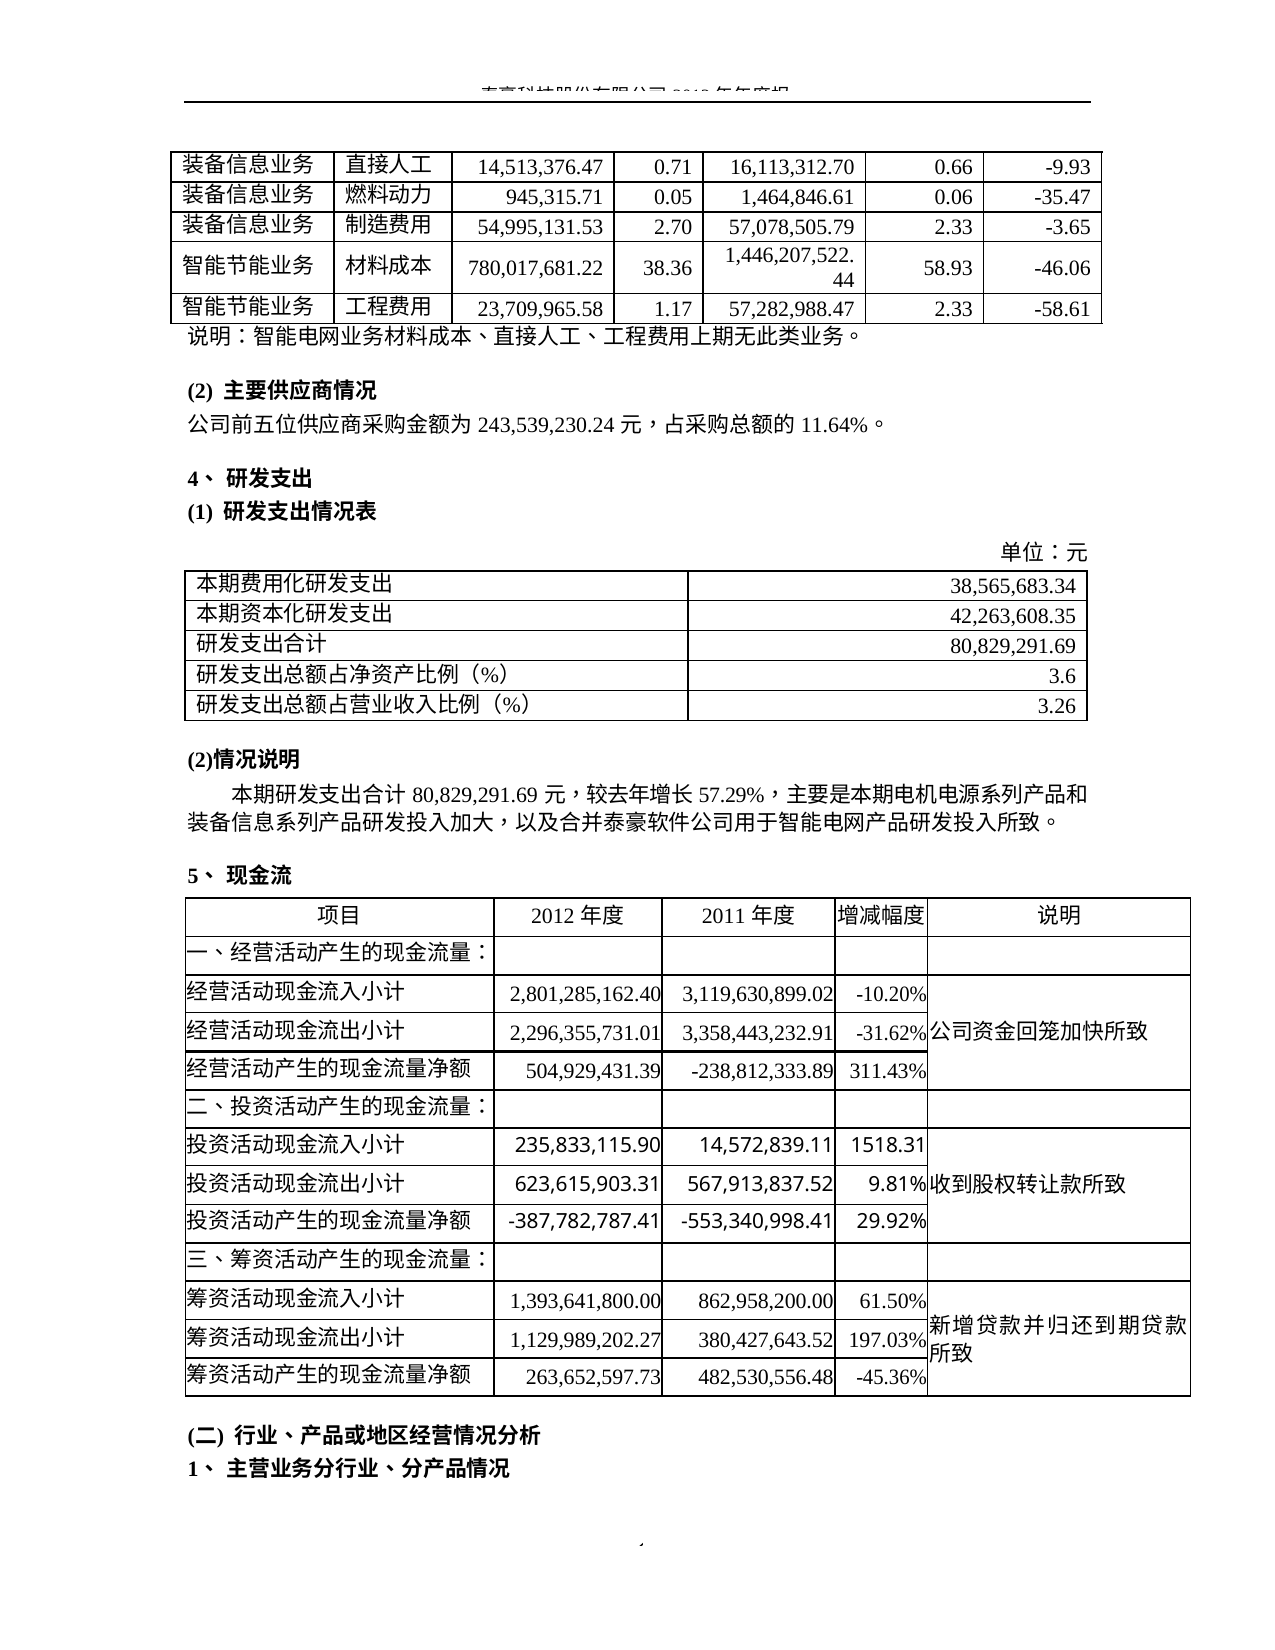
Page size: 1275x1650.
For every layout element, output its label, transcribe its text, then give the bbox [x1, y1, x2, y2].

table_cell 经营活动产生的现金流量净额 [186, 1053, 493, 1089]
table_header -9.93 [984, 153, 1101, 181]
table_cell -238,812,333.89 [663, 1053, 834, 1089]
table_cell 筹资活动现金流入小计 [186, 1282, 493, 1318]
table_cell 3.26 [689, 691, 1086, 719]
table_cell 一、经营活动产生的现金流量： [186, 937, 493, 974]
subtitle (2) 主要供应商情况 [187, 375, 1089, 405]
table_cell 装备信息业务 [172, 213, 333, 241]
table_cell 2.33 [866, 294, 983, 323]
table_cell 收到股权转让款所致 [928, 1129, 1190, 1242]
table_cell 862,958,200.00 [663, 1282, 834, 1318]
table_cell 筹资活动产生的现金流量净额 [186, 1359, 493, 1395]
table_cell 311.43% [836, 1053, 927, 1089]
table_cell 二、投资活动产生的现金流量： [186, 1091, 493, 1127]
subtitle (2)情况说明 [187, 743, 1089, 773]
table_cell 80,829,291.69 [689, 631, 1086, 660]
table_cell 482,530,556.48 [663, 1359, 834, 1395]
table_cell [928, 937, 1190, 974]
table_cell 235,833,115.90 [495, 1129, 661, 1165]
table_cell 504,929,431.39 [495, 1053, 661, 1089]
table_header 2012 年度 [495, 899, 661, 936]
table_cell 0.06 [866, 183, 983, 211]
table_header 14,513,376.47 [453, 153, 613, 181]
table_cell 61.50% [836, 1282, 927, 1318]
text 本期研发支出合计 80,829,291.69 元，较去年增长 57.29%，主要是本期电机电源系列产品和 装备信息系列产品研发投入加大，以及合并泰豪软件公司用于智能电网产品研发投入所致。 [187, 780, 1089, 836]
table_cell -45.36% [836, 1359, 927, 1395]
table_cell -10.20% [836, 976, 927, 1012]
text (二) 行业、产品或地区经营情况分析 [187, 1419, 1089, 1449]
table_cell 3.6 [689, 661, 1086, 689]
table_cell [663, 1091, 834, 1127]
table_cell 经营活动现金流出小计 [186, 1013, 493, 1050]
table_cell 38.36 [615, 242, 702, 293]
table_cell 58.93 [866, 242, 983, 293]
table_cell [928, 1091, 1190, 1127]
text 单位：元 [1000, 537, 1204, 566]
table_cell [495, 1244, 661, 1280]
table_cell [836, 1244, 927, 1280]
text (1) 研发支出情况表 [187, 496, 379, 526]
table_cell 智能节能业务 [172, 242, 333, 293]
table_cell 燃料动力 [335, 183, 451, 211]
table_cell [836, 1091, 927, 1127]
table_header 说明 [928, 899, 1190, 936]
table_cell 23,709,965.58 [453, 294, 613, 323]
table_cell 0.05 [615, 183, 702, 211]
table_cell 经营活动现金流入小计 [186, 976, 493, 1012]
table_cell 945,315.71 [453, 183, 613, 211]
table_cell 筹资活动现金流出小计 [186, 1320, 493, 1357]
table_header 本期费用化研发支出 [186, 572, 687, 600]
table_cell 研发支出总额占营业收入比例（%） [186, 691, 687, 719]
text 1、 主营业务分行业、分产品情况 [187, 1453, 1089, 1483]
table_cell 29.92% [836, 1205, 927, 1242]
table_cell 42,263,608.35 [689, 601, 1086, 630]
text 说明：智能电网业务材料成本、直接人工、工程费用上期无此类业务。 [187, 324, 1089, 349]
table_cell -3.65 [984, 213, 1101, 241]
table_cell 装备信息业务 [172, 183, 333, 211]
table_cell 57,078,505.79 [704, 213, 865, 241]
table_header 增减幅度 [836, 899, 927, 936]
table_cell 1.17 [615, 294, 702, 323]
table_cell [495, 937, 661, 974]
table_cell 三、筹资活动产生的现金流量： [186, 1244, 493, 1280]
table_cell -46.06 [984, 242, 1101, 293]
table_cell -31.62% [836, 1013, 927, 1050]
table_cell 1,464,846.61 [704, 183, 865, 211]
table_cell 公司资金回笼加快所致 [928, 976, 1190, 1089]
table_cell -35.47 [984, 183, 1101, 211]
table_cell 197.03% [836, 1320, 927, 1357]
table_cell 1,393,641,800.00 [495, 1282, 661, 1318]
table_cell 2.33 [866, 213, 983, 241]
table_cell 2.70 [615, 213, 702, 241]
table_cell [836, 937, 927, 974]
table_header 2011 年度 [663, 899, 834, 936]
table_cell [663, 937, 834, 974]
table_cell 智能节能业务 [172, 294, 333, 323]
table_cell -553,340,998.41 [663, 1205, 834, 1242]
table_cell 1,446,207,522. 44 [704, 242, 865, 293]
table_cell 9.81% [836, 1166, 927, 1204]
table_cell 1,129,989,202.27 [495, 1320, 661, 1357]
table_cell 780,017,681.22 [453, 242, 613, 293]
table_cell 3,358,443,232.91 [663, 1013, 834, 1050]
table_header 直接人工 [335, 153, 451, 181]
table_cell 2,296,355,731.01 [495, 1013, 661, 1050]
table_cell 研发支出合计 [186, 631, 687, 660]
table_cell 14,572,839.11 [663, 1129, 834, 1165]
table_cell 制造费用 [335, 213, 451, 241]
table_cell 工程费用 [335, 294, 451, 323]
table_header 0.66 [866, 153, 983, 181]
table_cell 材料成本 [335, 242, 451, 293]
table_cell 567,913,837.52 [663, 1166, 834, 1204]
table_cell 623,615,903.31 [495, 1166, 661, 1204]
subtitle 5、 现金流 [187, 860, 1089, 889]
table_header 项目 [186, 899, 493, 936]
table_cell 263,652,597.73 [495, 1359, 661, 1395]
table_cell 投资活动现金流出小计 [186, 1166, 493, 1204]
table_cell 投资活动现金流入小计 [186, 1129, 493, 1165]
table_cell 新增贷款并归还到期贷款 所致 [928, 1282, 1190, 1395]
subtitle 4、 研发支出 [187, 463, 379, 492]
table_cell 54,995,131.53 [453, 213, 613, 241]
table_cell -387,782,787.41 [495, 1205, 661, 1242]
table_cell 57,282,988.47 [704, 294, 865, 323]
table_cell 投资活动产生的现金流量净额 [186, 1205, 493, 1242]
table_cell -58.61 [984, 294, 1101, 323]
table_cell [495, 1091, 661, 1127]
text 公司前五位供应商采购金额为 243,539,230.24 元，占采购总额的 11.64%。 [187, 409, 1089, 438]
table_cell 研发支出总额占净资产比例（%） [186, 661, 687, 689]
table_cell 3,119,630,899.02 [663, 976, 834, 1012]
table_cell 380,427,643.52 [663, 1320, 834, 1357]
table_cell 2,801,285,162.40 [495, 976, 661, 1012]
table_cell 本期资本化研发支出 [186, 601, 687, 630]
table_header 0.71 [615, 153, 702, 181]
table_header 装备信息业务 [172, 153, 333, 181]
table_header 16,113,312.70 [704, 153, 865, 181]
table_cell 1518.31% [836, 1129, 927, 1165]
table_header 38,565,683.34 [689, 572, 1086, 600]
table_cell [663, 1244, 834, 1280]
table_cell [928, 1244, 1190, 1280]
